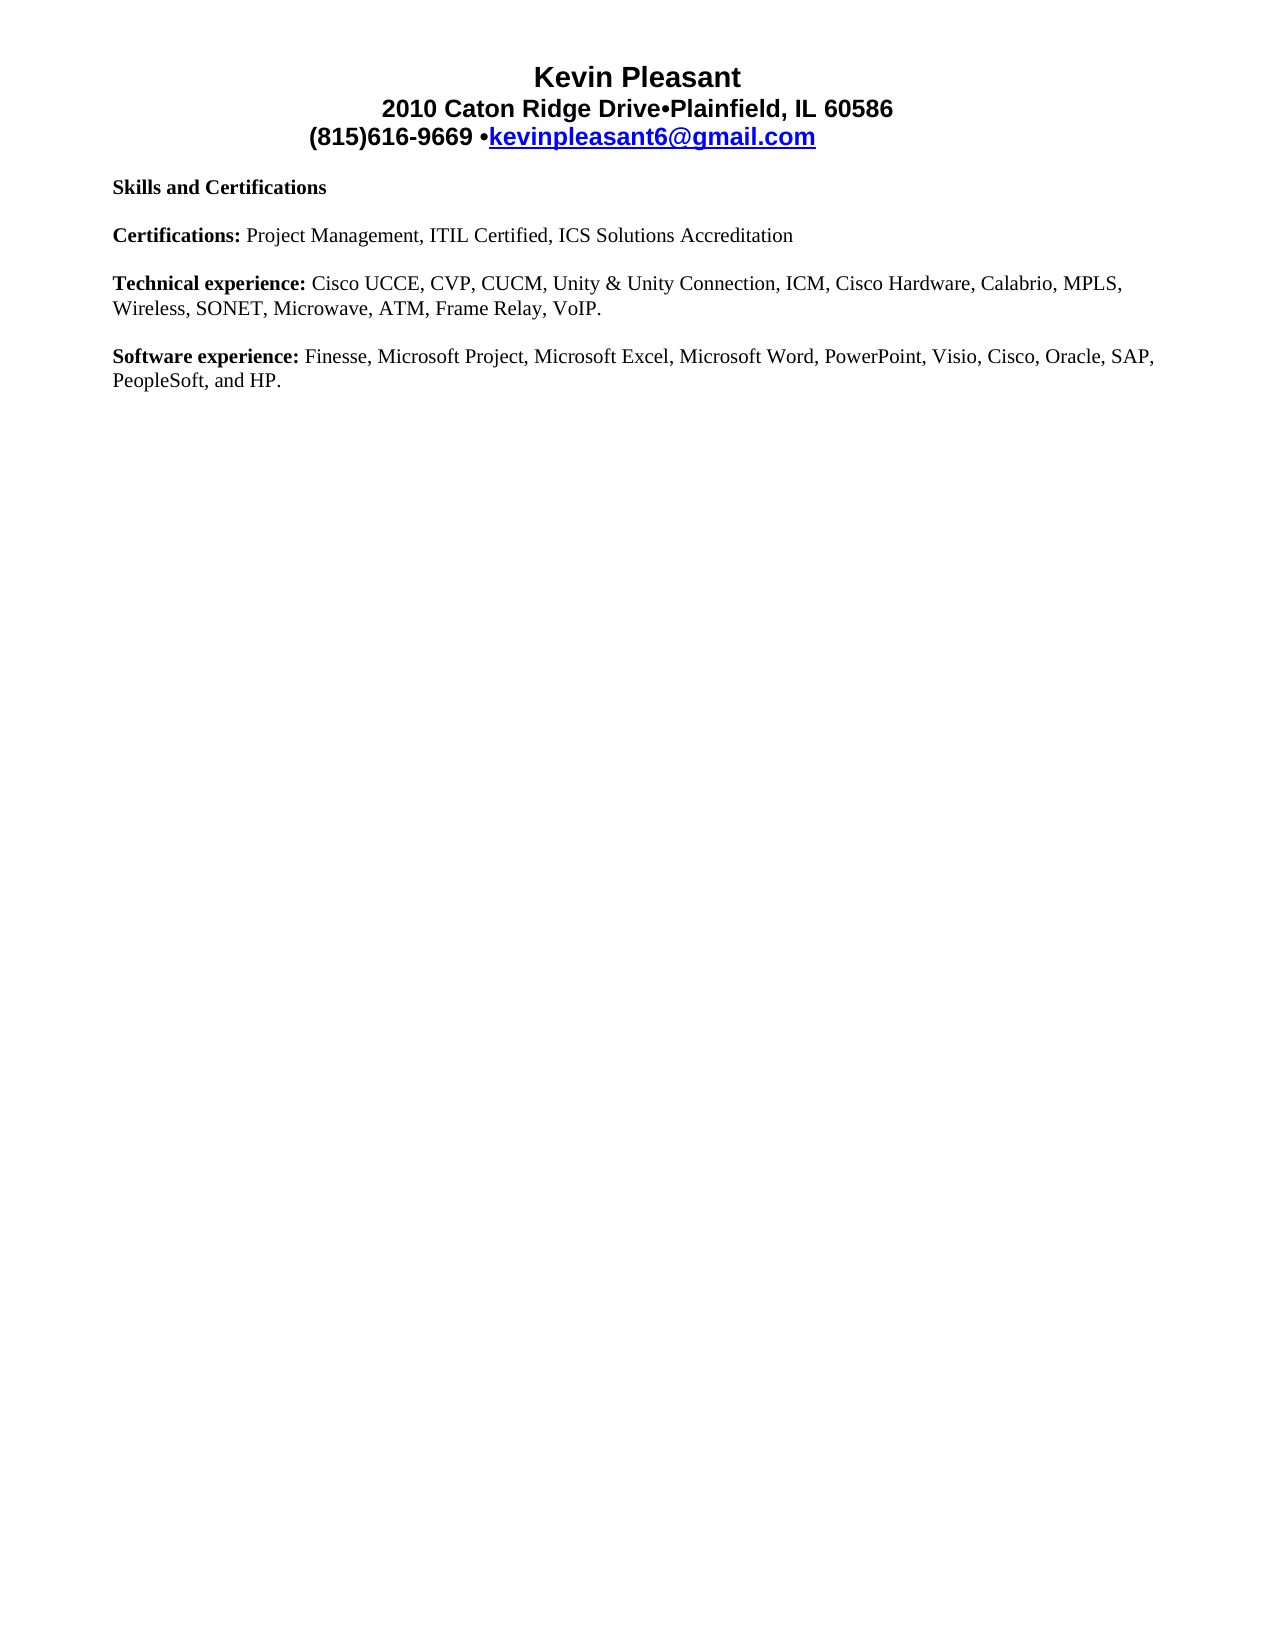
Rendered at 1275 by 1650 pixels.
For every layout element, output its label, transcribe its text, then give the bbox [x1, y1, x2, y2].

text Software experience: Finesse, Microsoft Project, Microsoft Excel, Microsoft Word, PowerPoint, Visio, Cisco, Oracle, SAP, PeopleSoft, and HP. [112, 343, 1162, 392]
text Technical experience: Cisco UCCE, CVP, CUCM, Unity & Unity Connection, ICM, Cisco Hardware, Calabrio, MPLS, Wireless, SONET, Microwave, ATM, Frame Relay, VoIP. [112, 271, 1162, 319]
text Certifications: Project Management, ITIL Certified, ICS Solutions Accreditation [112, 223, 1162, 247]
text Skills and Certifications [112, 175, 1162, 199]
